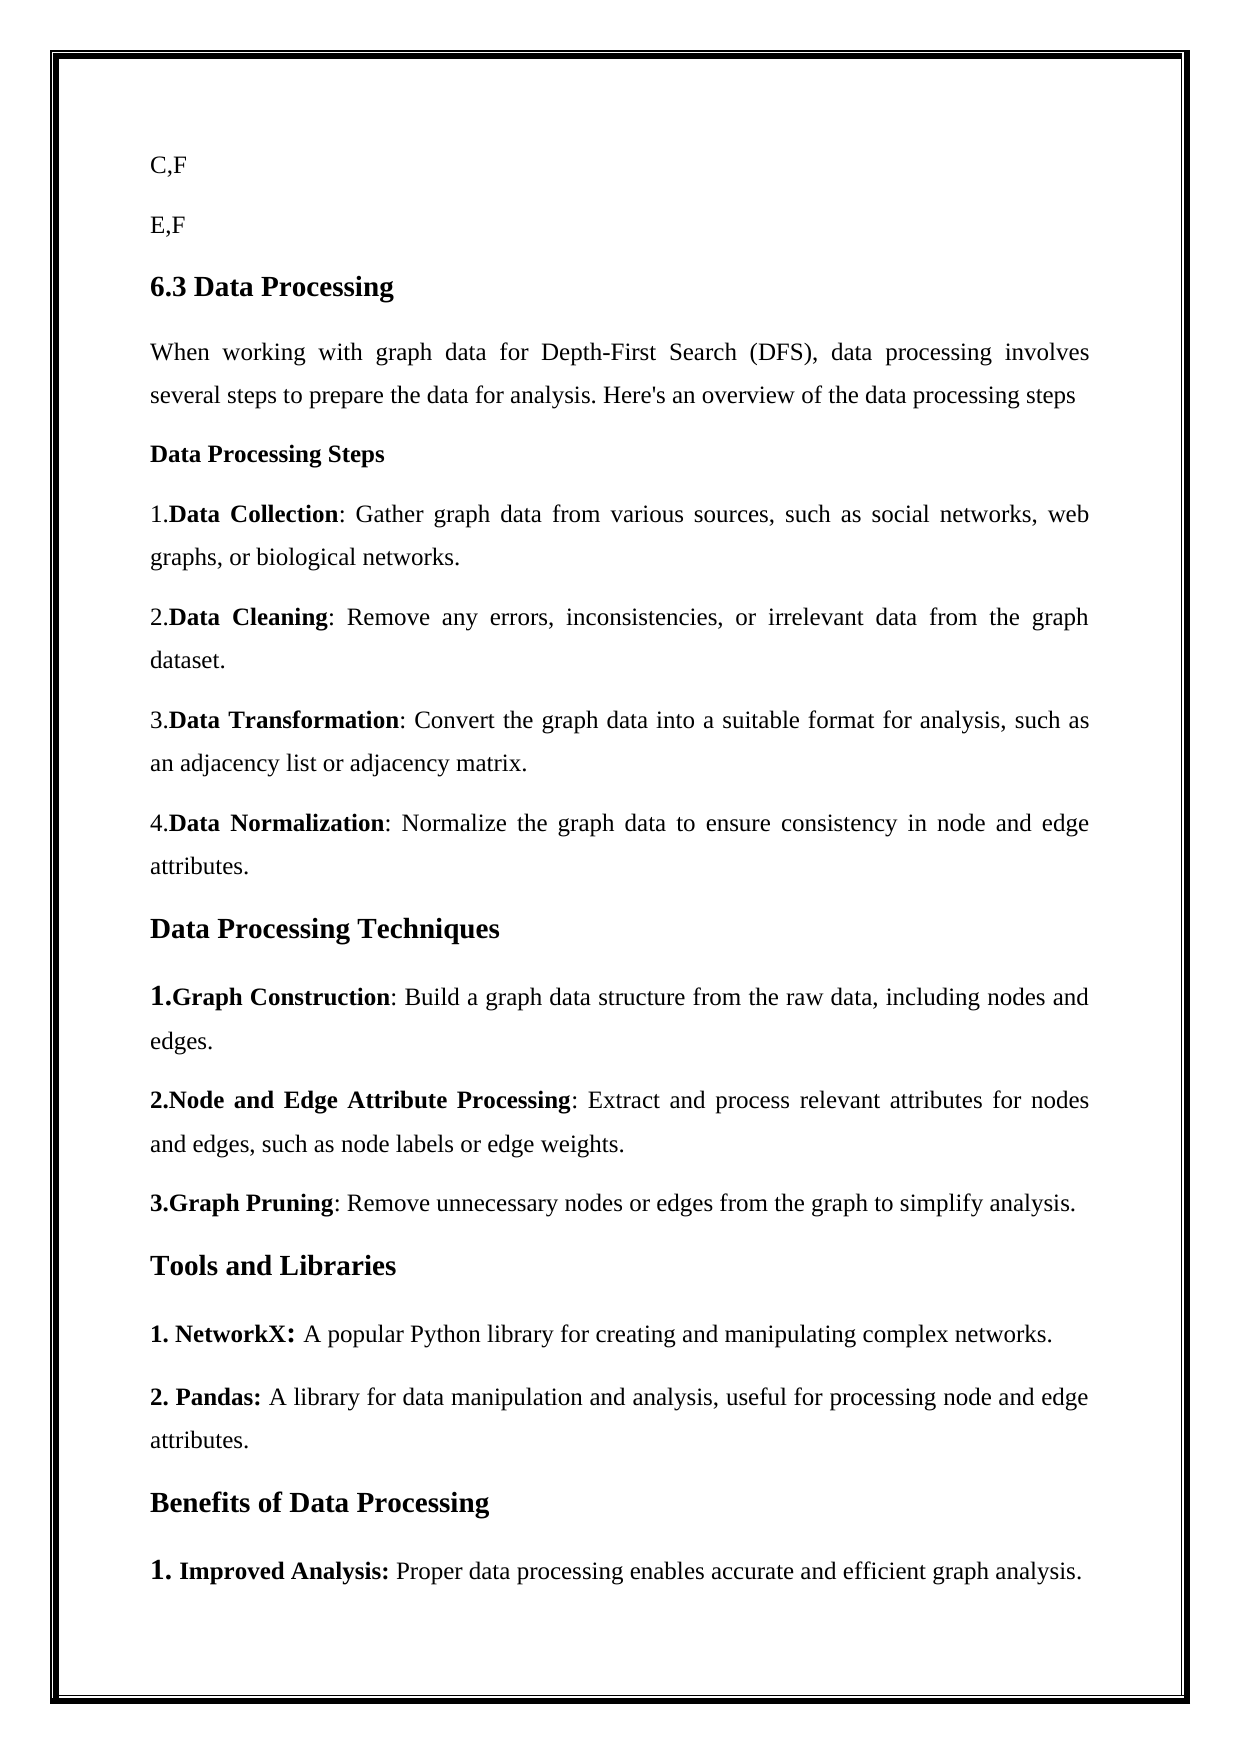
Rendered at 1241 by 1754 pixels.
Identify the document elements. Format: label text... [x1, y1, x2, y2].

text 3.Graph Pruning: Remove unnecessary nodes or edges from the graph to simplify analysis. [150, 1188, 1090, 1217]
text 1.Data Collection: Gather graph data from various sources, such as social networks, web graphs, or biological networks. [150, 499, 1090, 571]
text Benefits of Data Processing [150, 1485, 1090, 1519]
text Data Processing Techniques [150, 911, 1090, 944]
text 4.Data Normalization: Normalize the graph data to ensure consistency in node and edge attributes. [150, 808, 1090, 880]
text 2.Data Cleaning: Remove any errors, inconsistencies, or irrelevant data from the graph dataset. [150, 602, 1090, 674]
text 6.3 Data Processing [150, 269, 1090, 303]
text E,F [150, 210, 1090, 238]
text 1. NetworkX: A popular Python library for creating and manipulating complex networks. [150, 1315, 1090, 1349]
text When working with graph data for Depth-First Search (DFS), data processing involves several steps to prepare the data for analysis. Here's an overview of the data processing steps [150, 337, 1090, 408]
text 1. Improved Analysis: Proper data processing enables accurate and efficient graph analysis. [150, 1552, 1090, 1586]
text Tools and Libraries [150, 1248, 1090, 1282]
text 1.Graph Construction: Build a graph data structure from the raw data, including nodes and edges. [150, 978, 1090, 1054]
text 2. Pandas: A library for data manipulation and analysis, useful for processing node and edge attributes. [150, 1382, 1090, 1454]
text 3.Data Transformation: Convert the graph data into a suitable format for analysis, such as an adjacency list or adjacency matrix. [150, 705, 1090, 777]
text 2.Node and Edge Attribute Processing: Extract and process relevant attributes for nodes and edges, such as node labels or edge weights. [150, 1086, 1090, 1157]
text C,F [150, 150, 1090, 179]
text Data Processing Steps [150, 439, 1090, 468]
